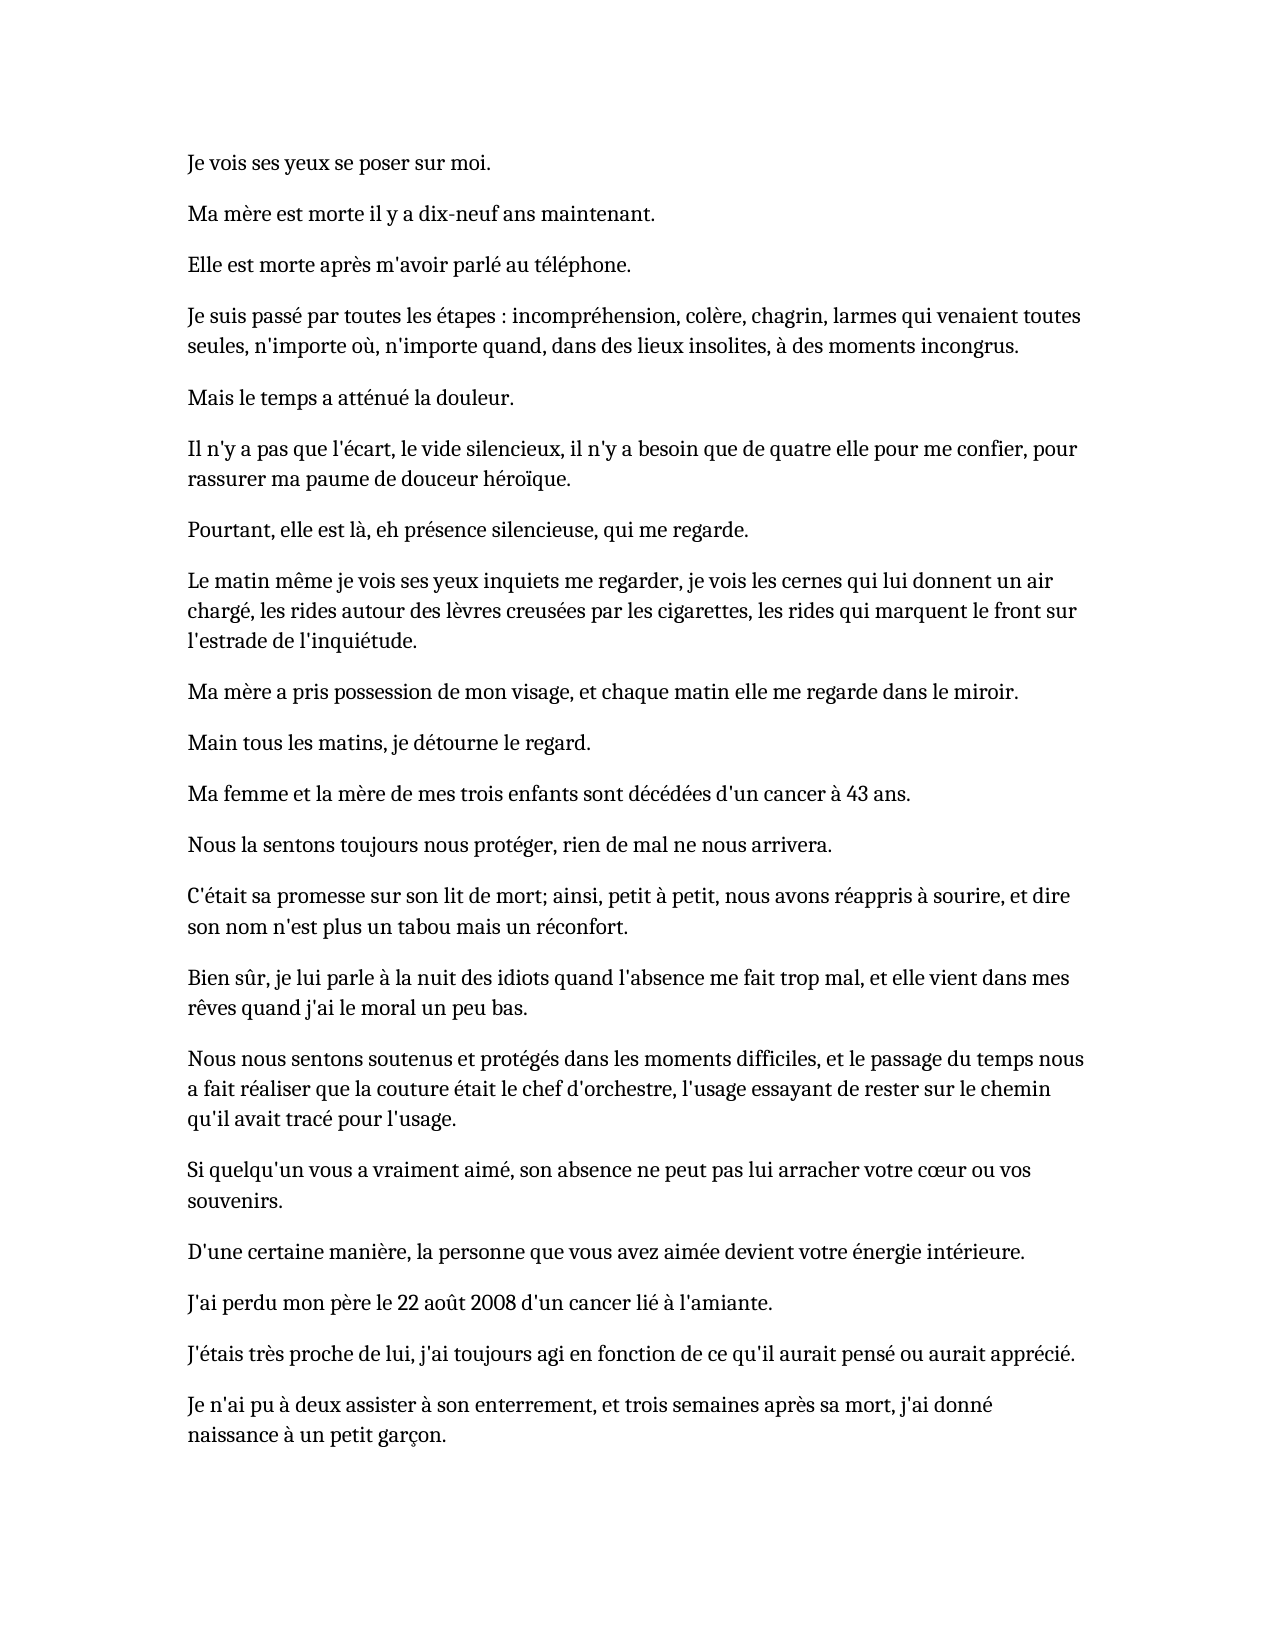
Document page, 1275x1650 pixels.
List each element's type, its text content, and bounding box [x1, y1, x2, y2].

text Ma femme et la mère de mes trois enfants sont décédées d'un cancer à 43 ans. [187, 781, 1087, 808]
text Nous nous sentons soutenus et protégés dans les moments difficiles, et le passage du temps nous a fait réaliser que la couture était le chef d'orchestre, l'usage essayant de rester sur le chemin qu'il avait tracé pour l'usage. [187, 1046, 1087, 1133]
text Je suis passé par toutes les étapes : incompréhension, colère, chagrin, larmes qui venaient toutes seules, n'importe où, n'importe quand, dans des lieux insolites, à des moments incongrus. [187, 303, 1087, 360]
text Elle est morte après m'avoir parlé au téléphone. [187, 252, 1087, 278]
text Si quelqu'un vous a vraiment aimé, son absence ne peut pas lui arracher votre cœur ou vos souvenirs. [187, 1157, 1087, 1214]
text Ma mère a pris possession de mon visage, et chaque matin elle me regarde dans le miroir. [187, 679, 1087, 706]
text C'était sa promesse sur son lit de mort; ainsi, petit à petit, nous avons réappris à sourire, et dire son nom n'est plus un tabou mais un réconfort. [187, 883, 1087, 940]
text Il n'y a pas que l'écart, le vide silencieux, il n'y a besoin que de quatre elle pour me confier, pour rassurer ma paume de douceur héroïque. [187, 435, 1087, 492]
text J'ai perdu mon père le 22 août 2008 d'un cancer lié à l'amiante. [187, 1289, 1087, 1316]
text Main tous les matins, je détourne le regard. [187, 730, 1087, 757]
text J'étais très proche de lui, j'ai toujours agi en fonction de ce qu'il aurait pensé ou aurait apprécié. [187, 1341, 1087, 1367]
text Ma mère est morte il y a dix-neuf ans maintenant. [187, 201, 1087, 227]
text Nous la sentons toujours nous protéger, rien de mal ne nous arrivera. [187, 832, 1087, 859]
text Je vois ses yeux se poser sur moi. [187, 150, 1087, 176]
text D'une certaine manière, la personne que vous avez aimée devient votre énergie intérieure. [187, 1238, 1087, 1265]
text Je n'ai pu à deux assister à son enterrement, et trois semaines après sa mort, j'ai donné naissance à un petit garçon. [187, 1392, 1087, 1448]
text Mais le temps a atténué la douleur. [187, 384, 1087, 411]
text Le matin même je vois ses yeux inquiets me regarder, je vois les cernes qui lui donnent un air chargé, les rides autour des lèvres creusées par les cigarettes, les rides qui marquent le front sur l'estrade de l'inquiétude. [187, 568, 1087, 654]
text Bien sûr, je lui parle à la nuit des idiots quand l'absence me fait trop mal, et elle vient dans mes rêves quand j'ai le moral un peu bas. [187, 964, 1087, 1021]
text Pourtant, elle est là, eh présence silencieuse, qui me regarde. [187, 517, 1087, 543]
